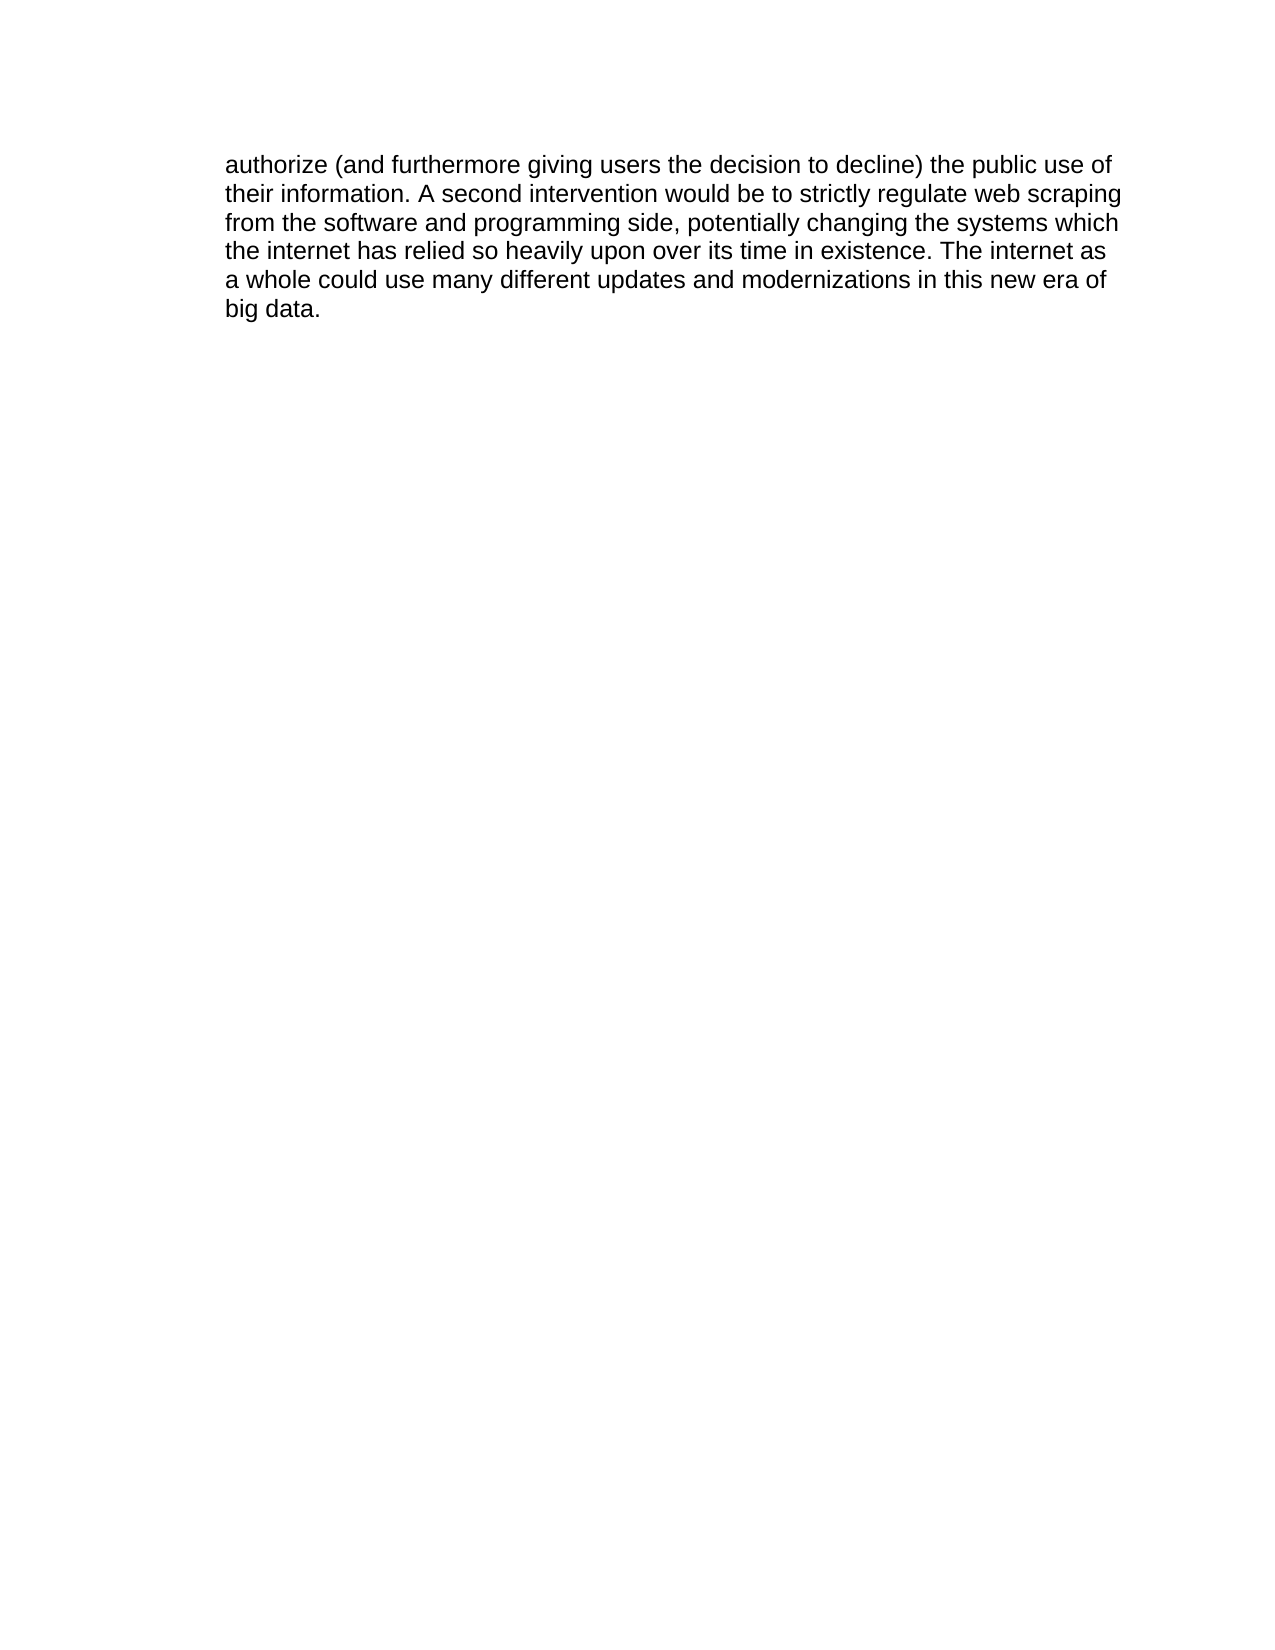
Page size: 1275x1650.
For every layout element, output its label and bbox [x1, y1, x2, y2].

list [187, 150, 1125, 322]
